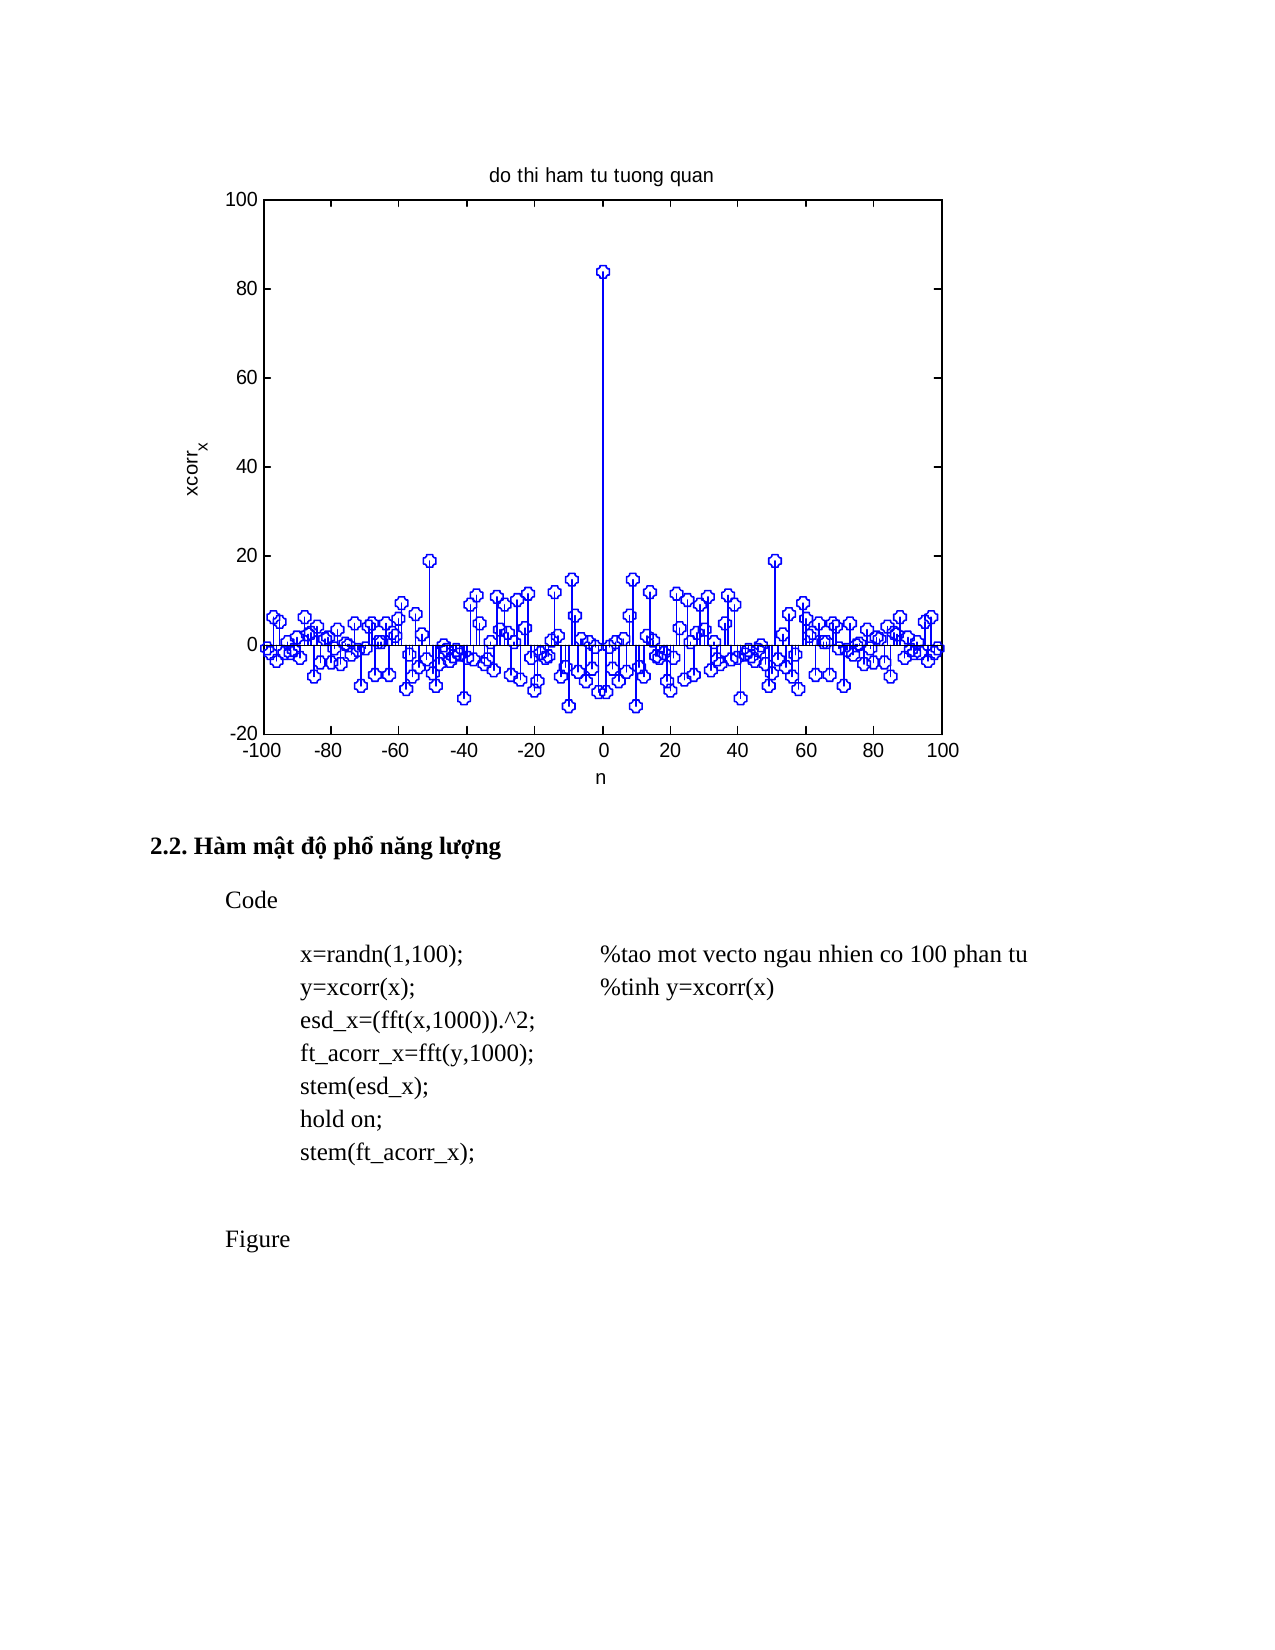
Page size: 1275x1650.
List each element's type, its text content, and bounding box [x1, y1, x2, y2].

text Figure [150, 1224, 1125, 1253]
text hold on; [300, 1104, 1125, 1133]
text Code [150, 885, 1125, 914]
text esd_x=(fft(x,1000)).^2; [300, 1005, 1125, 1034]
text 2.2. Hàm mật độ phổ năng lượng [150, 831, 1125, 860]
text ft_acorr_x=fft(y,1000); [300, 1038, 1125, 1067]
text stem(esd_x); [300, 1071, 1125, 1100]
text x=randn(1,100); %tao mot vecto ngau nhien co 100 phan tu [300, 939, 1125, 968]
text y=xcorr(x); %tinh y=xcorr(x) [300, 972, 1125, 1001]
text stem(ft_acorr_x); [300, 1137, 1125, 1166]
